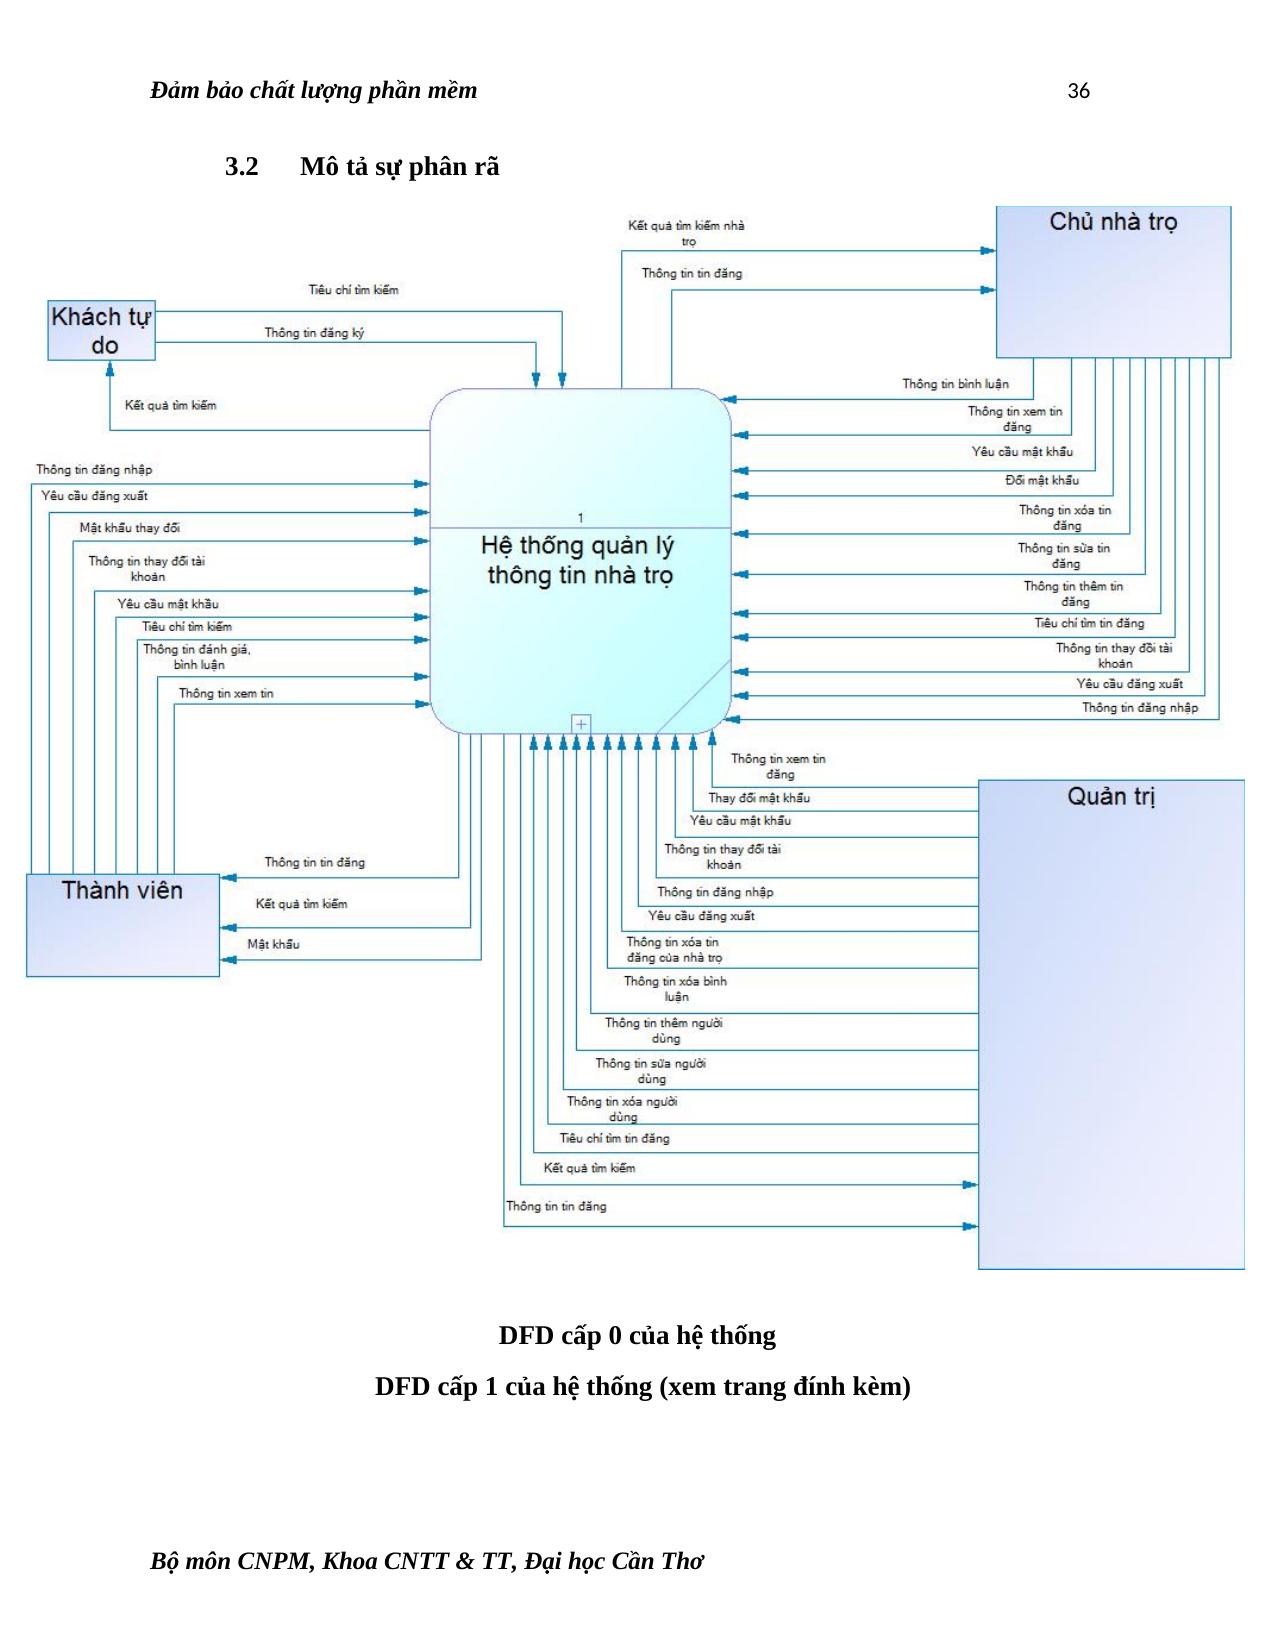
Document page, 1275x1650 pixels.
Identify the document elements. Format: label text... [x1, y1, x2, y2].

picture [25, 206, 1245, 1270]
subtitle 3.2 Mô tả sự phân rã [150, 150, 1125, 181]
text DFD cấp 1 của hệ thống (xem trang đính kèm) [300, 1370, 1125, 1401]
text DFD cấp 0 của hệ thống [150, 1319, 1125, 1351]
